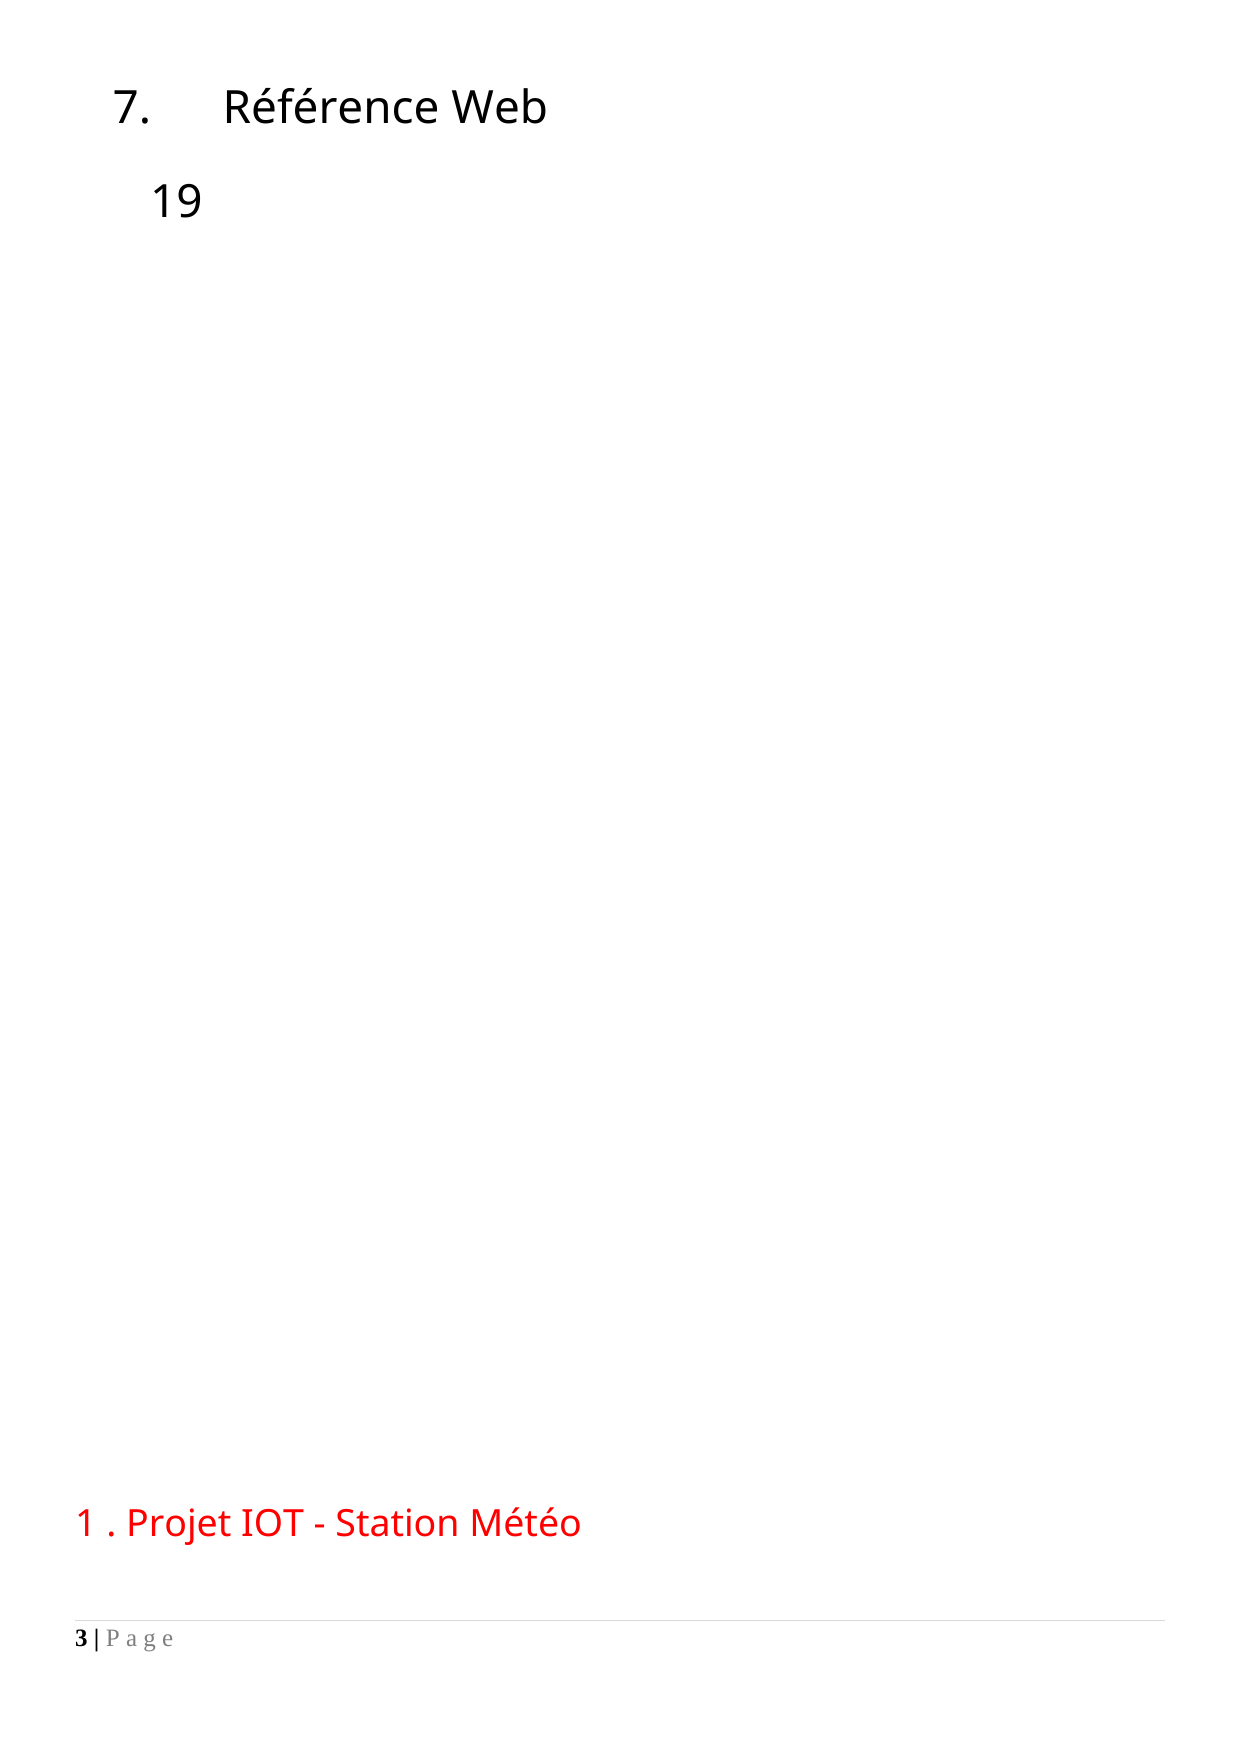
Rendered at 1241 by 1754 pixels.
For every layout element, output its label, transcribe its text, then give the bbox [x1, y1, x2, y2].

list Référence Web 19 [112, 75, 1165, 231]
text 1 . Projet IOT - Station Météo [75, 1496, 1165, 1547]
